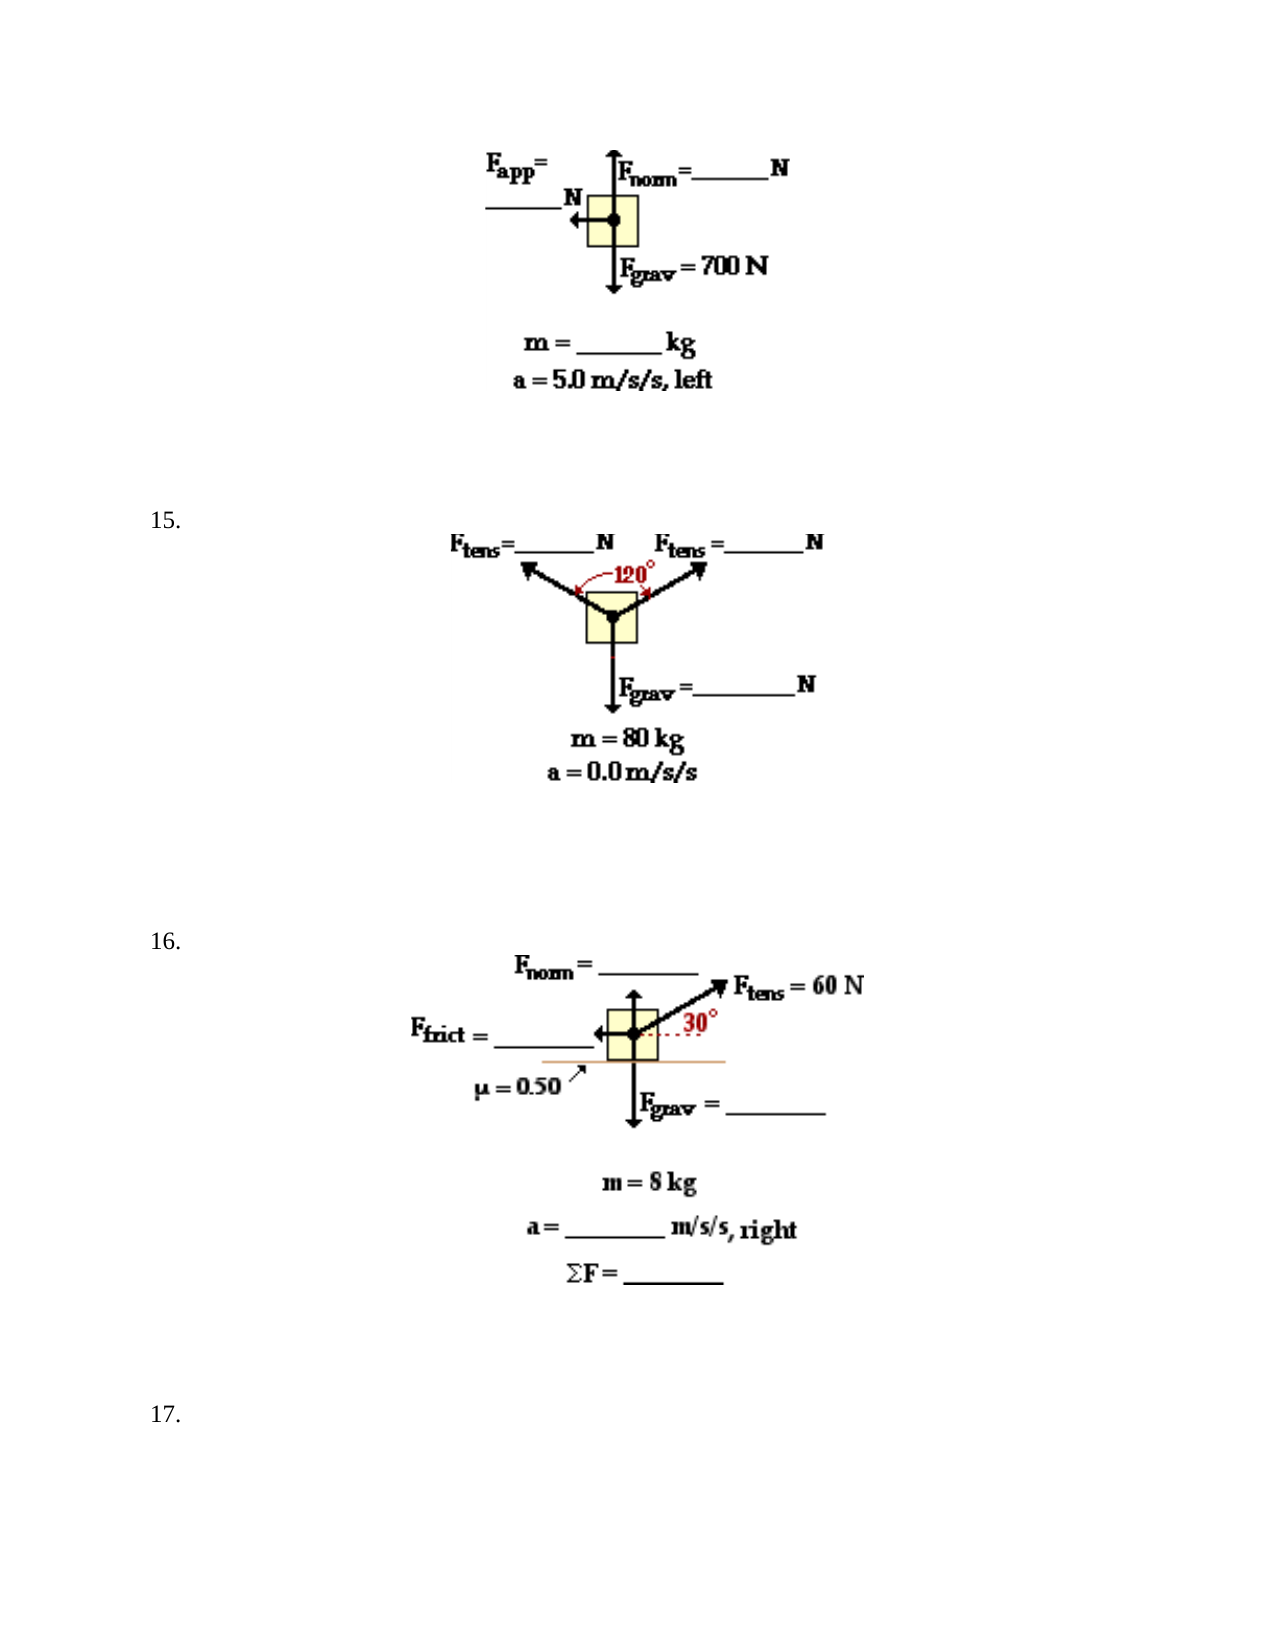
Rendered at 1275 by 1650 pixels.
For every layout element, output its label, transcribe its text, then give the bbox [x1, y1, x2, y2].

picture [411, 955, 864, 1285]
picture [450, 534, 825, 783]
text 16. [150, 926, 1125, 955]
picture [485, 150, 790, 391]
text 15. [150, 505, 1125, 534]
text 17. [150, 1399, 1125, 1428]
